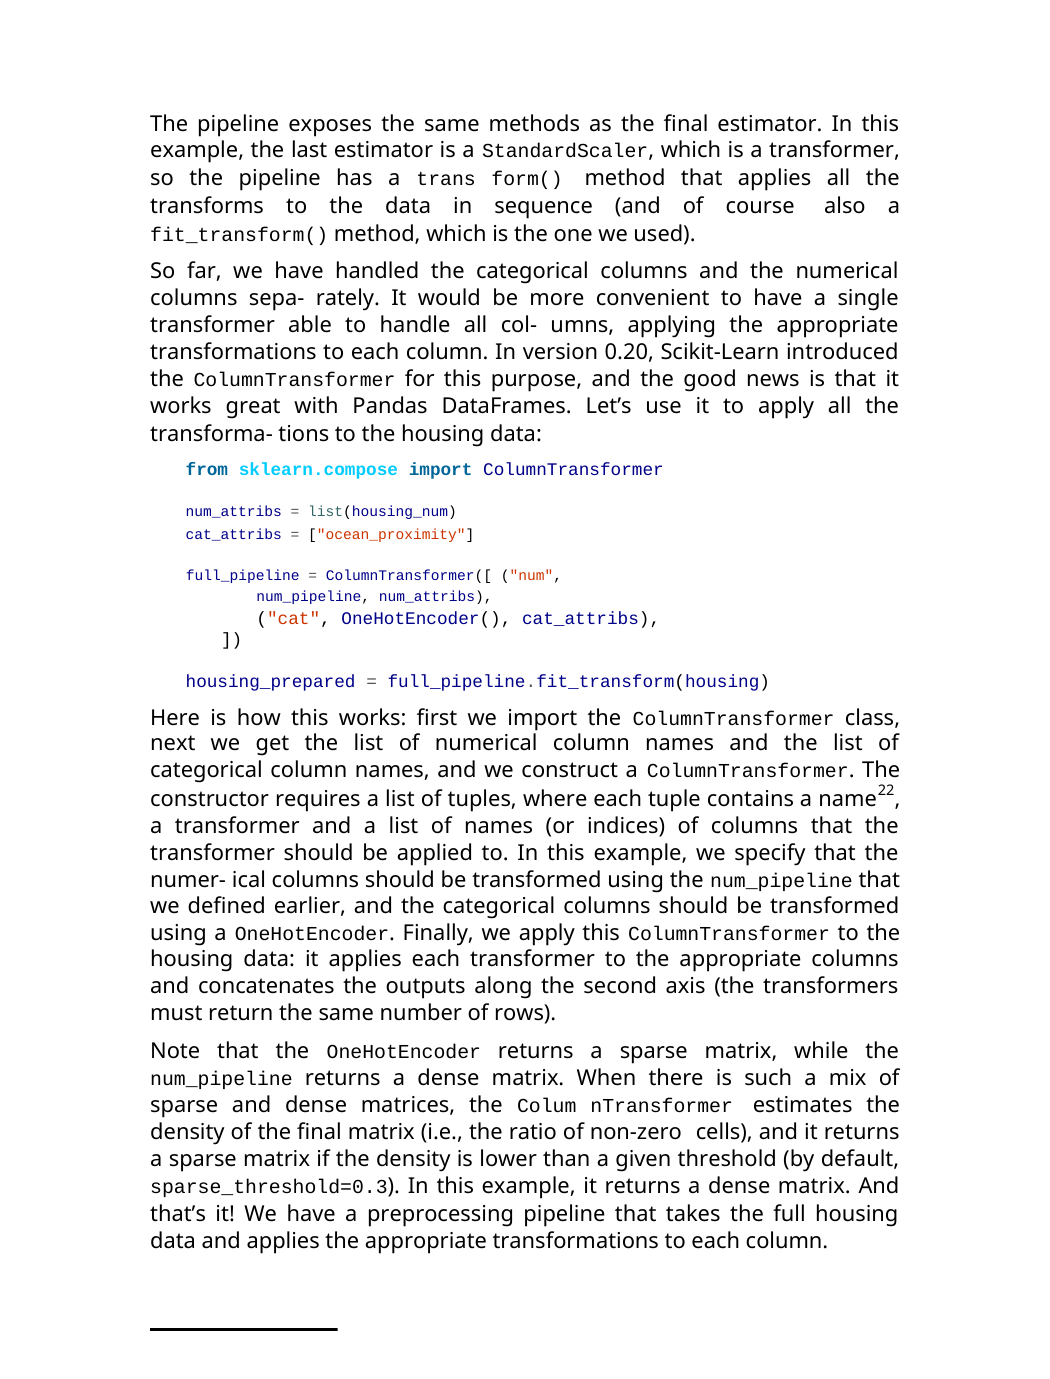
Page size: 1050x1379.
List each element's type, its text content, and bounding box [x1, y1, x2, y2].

text So far, we have handled the categorical columns and the numerical columns sepa‐ rately. It would be more convenient to have a single transformer able to handle all col‐ umns, applying the appropriate transformations to each column. In version 0.20, Scikit-Learn introduced the ColumnTransformer for this purpose, and the good news is that it works great with Pandas DataFrames. Let’s use it to apply all the transforma‐ tions to the housing data: [150, 257, 900, 447]
text ("cat", OneHotEncoder(), cat_attribs), [495, 611, 644, 628]
text ]) [221, 629, 900, 649]
text ("cat", OneHotEncoder(), cat_attribs), [261, 611, 485, 628]
text The pipeline exposes the same methods as the final estimator. In this example, the last estimator is a StandardScaler, which is a transformer, so the pipeline has a trans form() method that applies all the transforms to the data in sequence (and of course also a fit_transform() method, which is the one we used). [150, 109, 900, 247]
text housing_prepared = full_pipeline.fit_transform(housing) [185, 672, 900, 692]
text num_attribs = list(housing_num) cat_attribs = ["ocean_proximity"] [185, 504, 477, 543]
text Here is how this works: first we import the ColumnTransformer class, next we get the list of numerical column names and the list of categorical column names, and we construct a ColumnTransformer. The constructor requires a list of tuples, where each tuple contains a name22, a transformer and a list of names (or indices) of columns that the transformer should be applied to. In this example, we specify that the numer‐ ical columns should be transformed using the num_pipeline that we defined earlier, and the categorical columns should be transformed using a OneHotEncoder. Finally, we apply this ColumnTransformer to the housing data: it applies each transformer to the appropriate columns and concatenates the outputs along the second axis (the transformers must return the same number of rows). [150, 704, 900, 1026]
text Note that the OneHotEncoder returns a sparse matrix, while the num_pipeline returns a dense matrix. When there is such a mix of sparse and dense matrices, the Colum nTransformer estimates the density of the final matrix (i.e., the ratio of non-zero cells), and it returns a sparse matrix if the density is lower than a given threshold (by default, sparse_threshold=0.3). In this example, it returns a dense matrix. And that’s it! We have a preprocessing pipeline that takes the full housing data and applies the appropriate transformations to each column. [150, 1037, 900, 1255]
text from sklearn.compose import ColumnTransformer [185, 460, 900, 479]
text ("cat", OneHotEncoder(), cat_attribs), [643, 611, 900, 628]
text full_pipeline = ColumnTransformer([ ("num", num_pipeline, num_attribs), [186, 568, 567, 606]
